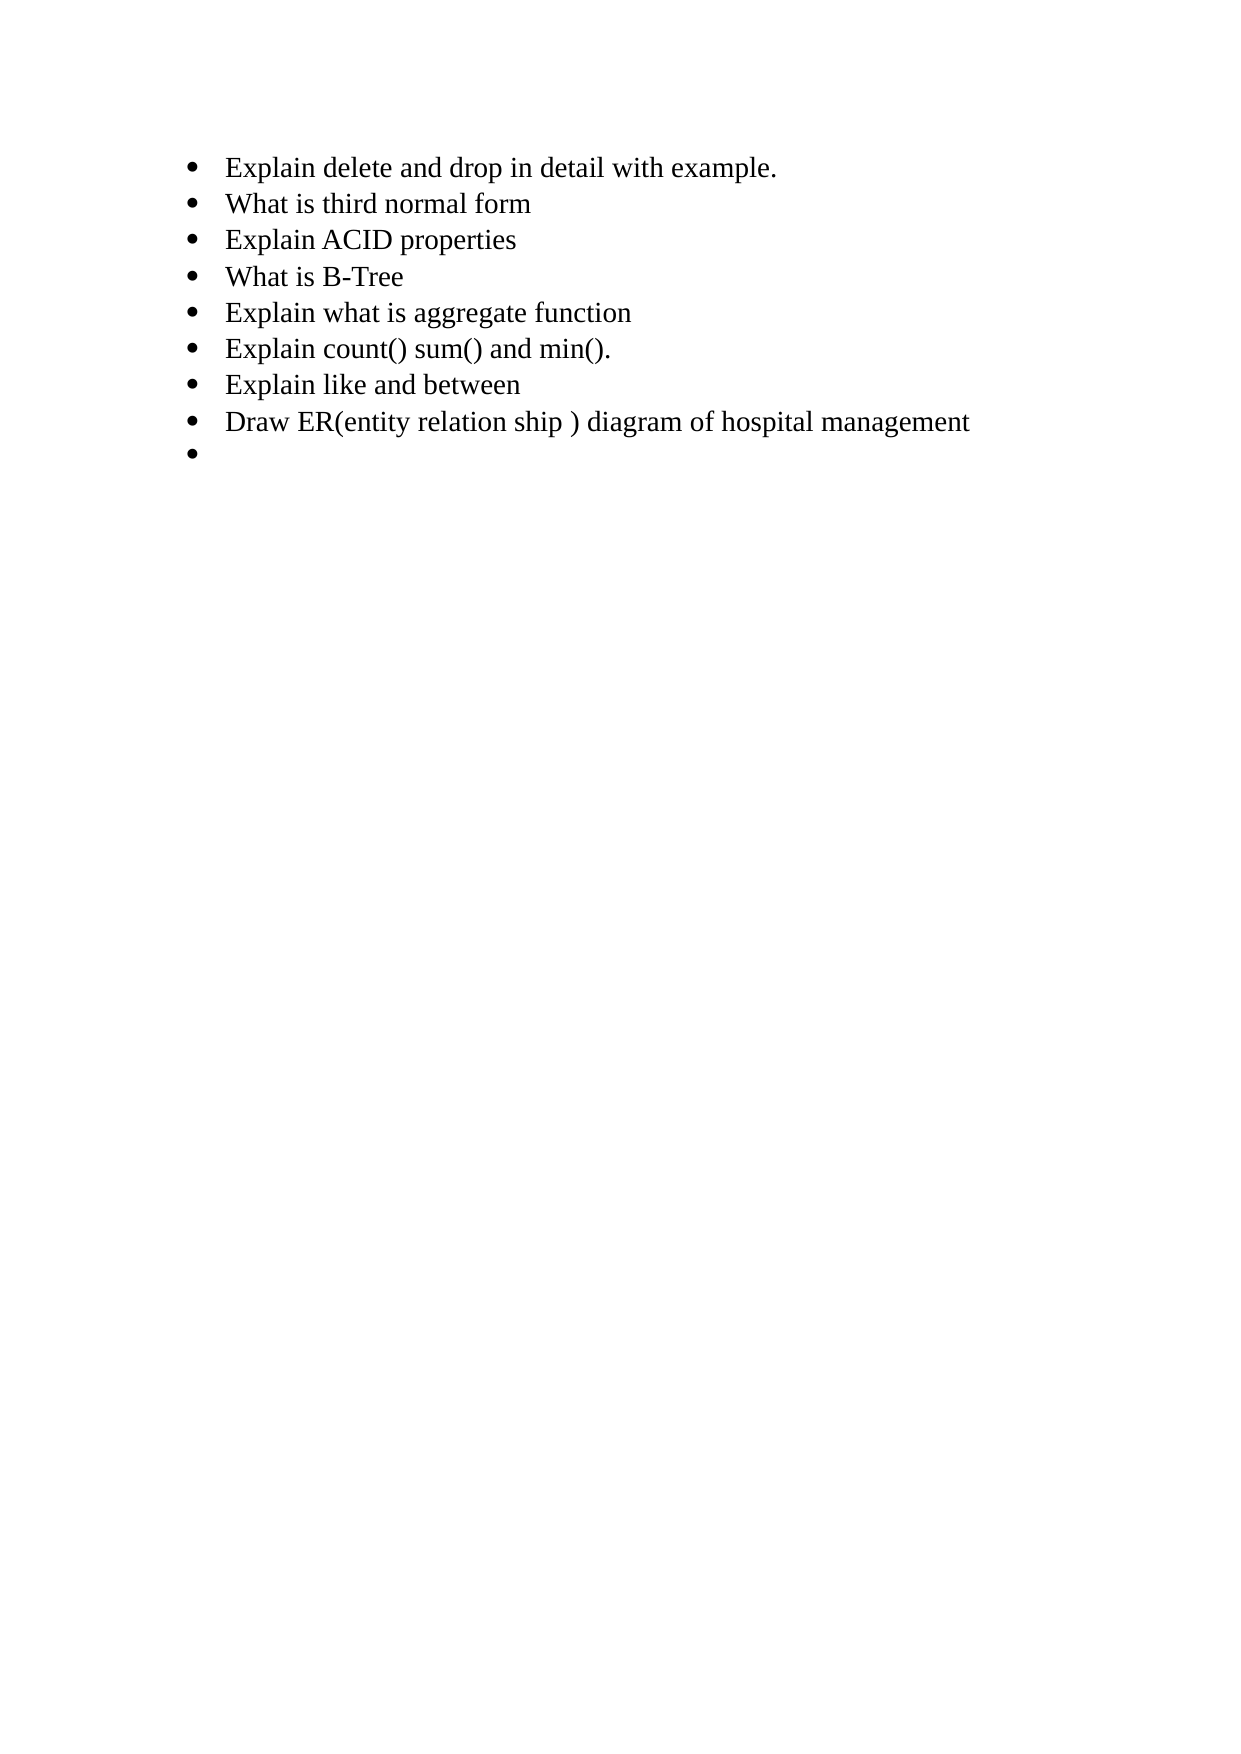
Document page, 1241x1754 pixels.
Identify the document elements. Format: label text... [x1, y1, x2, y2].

list What is third normal form [187, 186, 1090, 220]
list Draw ER(entity relation ship ) diagram of hospital management [187, 404, 1090, 437]
list Explain count() sum() and min(). [187, 331, 1090, 365]
list Explain delete and drop in detail with example. [187, 150, 1090, 184]
list Explain what is aggregate function [187, 295, 1090, 329]
list What is B-Tree [187, 259, 1090, 292]
list Explain like and between [187, 367, 1090, 401]
list Explain ACID properties [187, 222, 1090, 256]
